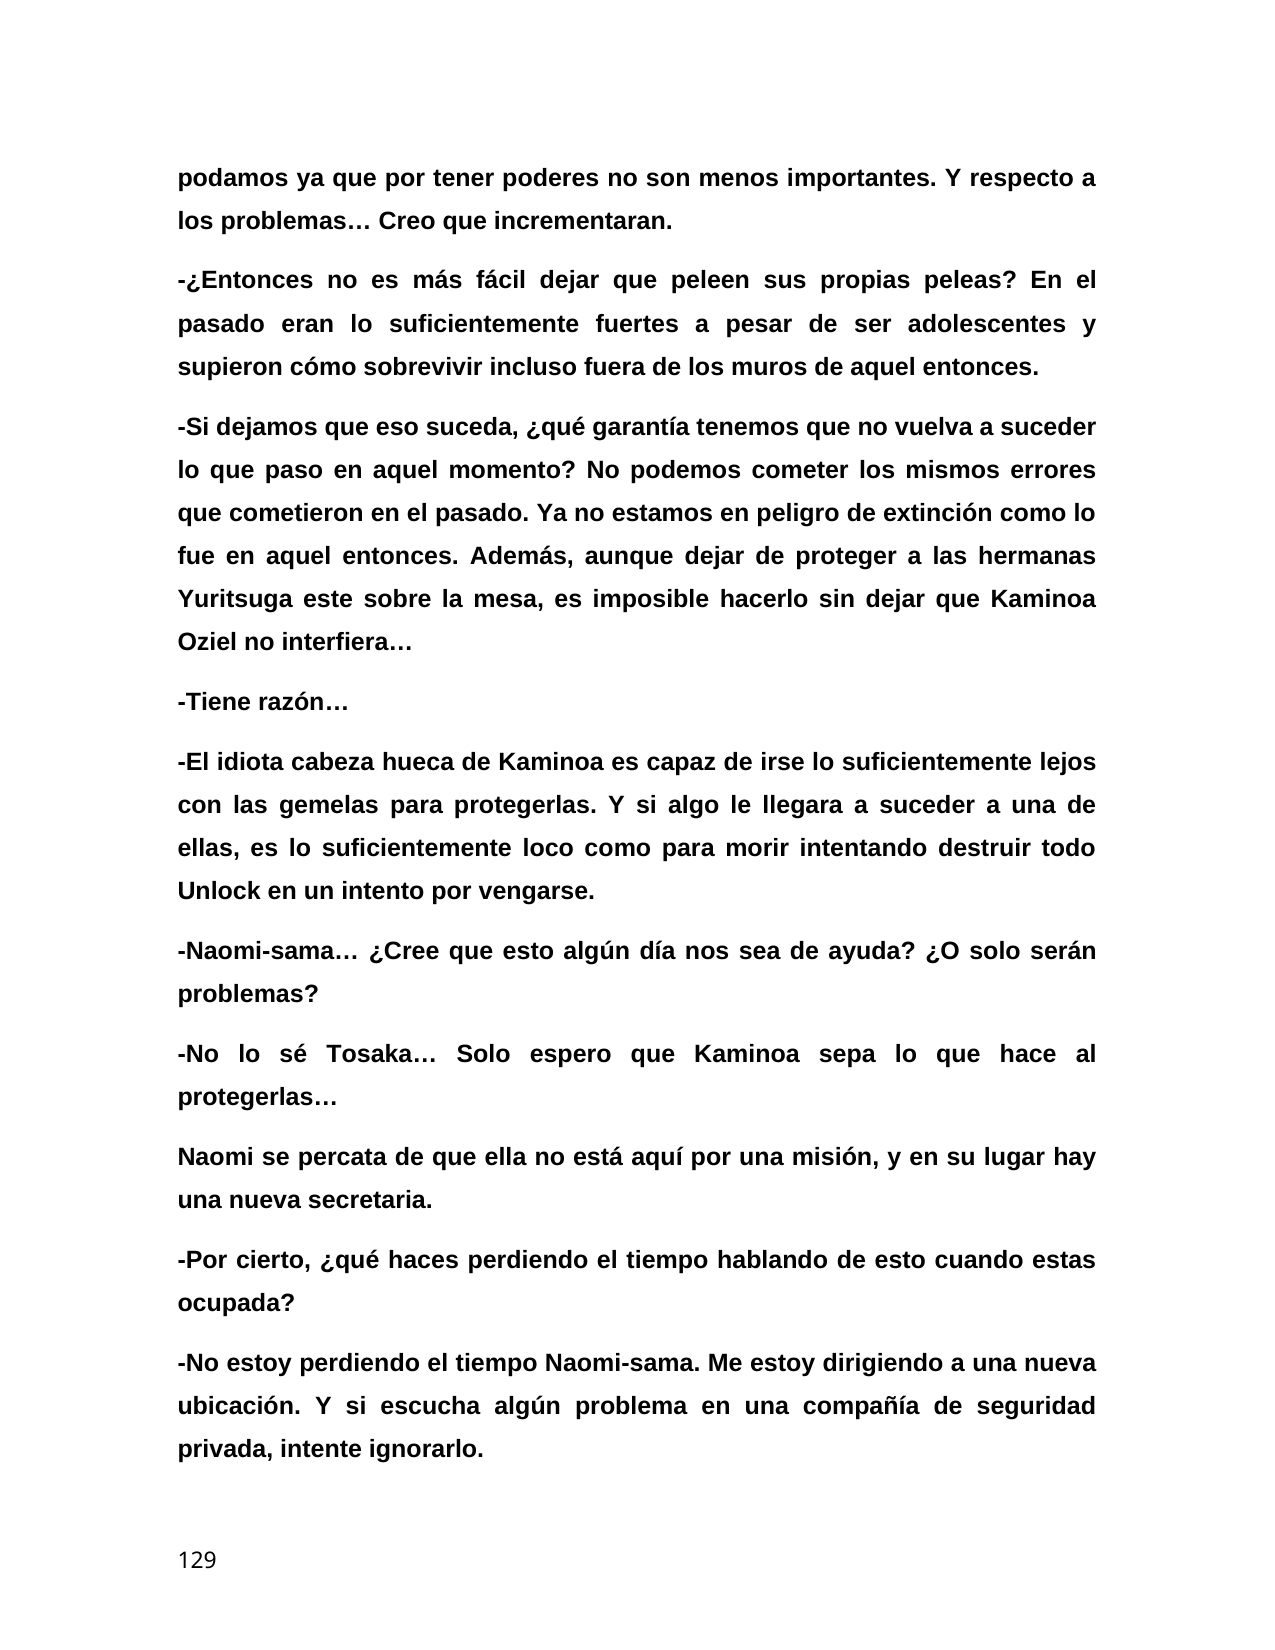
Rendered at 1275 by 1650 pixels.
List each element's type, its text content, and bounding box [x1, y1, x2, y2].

text -Por cierto, ¿qué haces perdiendo el tiempo hablando de esto cuando estas ocupada? [177, 1244, 1098, 1316]
text -¿Entonces no es más fácil dejar que peleen sus propias peleas? En el pasado eran lo suficientemente fuertes a pesar de ser adolescentes y supieron cómo sobrevivir incluso fuera de los muros de aquel entonces. [177, 265, 1098, 380]
text -No estoy perdiendo el tiempo Naomi-sama. Me estoy dirigiendo a una nueva ubicación. Y si escucha algún problema en una compañía de seguridad privada, intente ignorarlo. [177, 1347, 1098, 1462]
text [177, 162, 1098, 234]
text Naomi se percata de que ella no está aquí por una misión, y en su lugar hay una nueva secretaria. [177, 1142, 1098, 1213]
text -El idiota cabeza hueca de Kaminoa es capaz de irse lo suficientemente lejos con las gemelas para protegerlas. Y si algo le llegara a suceder a una de ellas, es lo suficientemente loco como para morir intentando destruir todo Unlock en un intento por vengarse. [177, 747, 1098, 905]
text -Tiene razón… [177, 687, 1098, 716]
text -Si dejamos que eso suceda, ¿qué garantía tenemos que no vuelva a suceder lo que paso en aquel momento? No podemos cometer los mismos errores que cometieron en el pasado. Ya no estamos en peligro de extinción como lo fue en aquel entonces. Además, aunque dejar de proteger a las hermanas Yuritsuga este sobre la mesa, es imposible hacerlo sin dejar que Kaminoa Oziel no interfiera… [177, 411, 1098, 656]
text -No lo sé Tosaka… Solo espero que Kaminoa sepa lo que hace al protegerlas… [177, 1039, 1098, 1111]
text -Naomi-sama… ¿Cree que esto algún día nos sea de ayuda? ¿O solo serán problemas? [177, 936, 1098, 1008]
